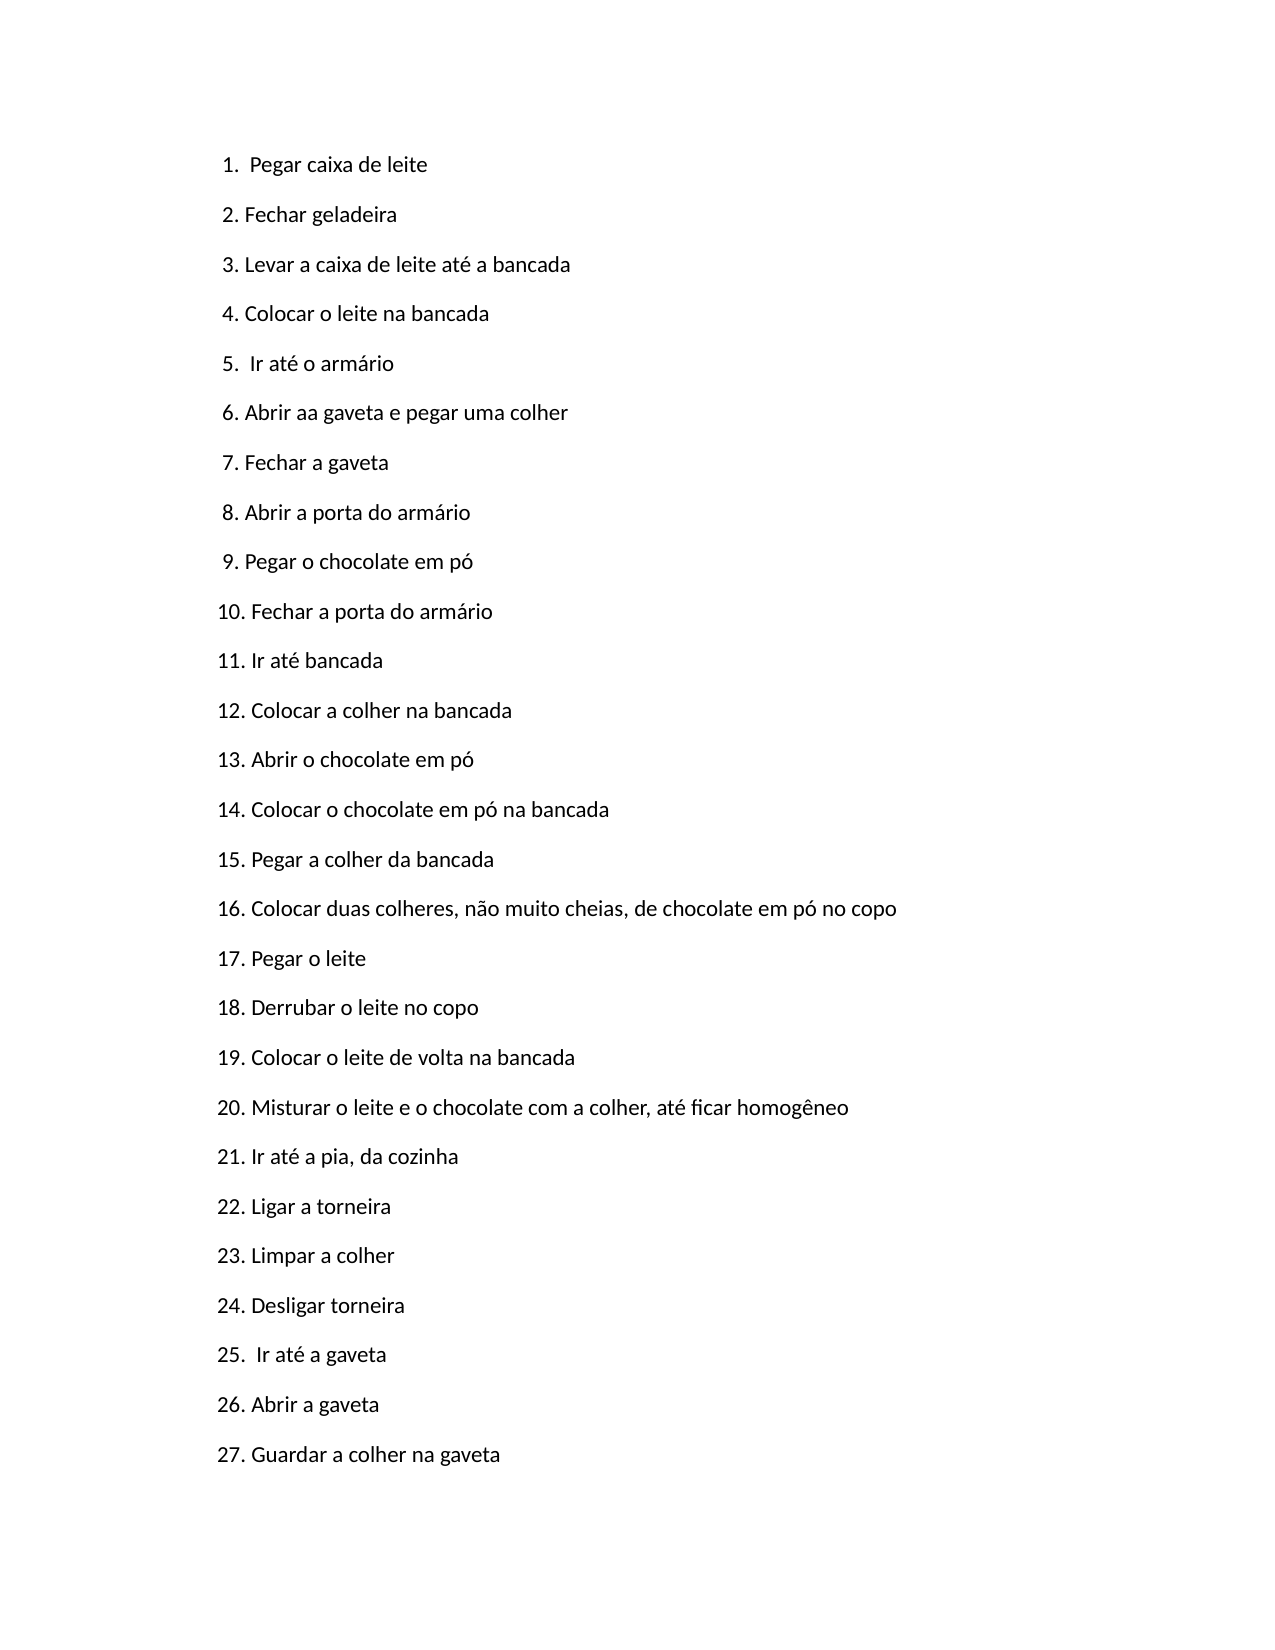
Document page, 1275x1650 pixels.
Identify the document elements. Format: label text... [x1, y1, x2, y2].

text 4. Colocar o leite na bancada [150, 299, 1125, 327]
text 11. Ir até bancada [150, 646, 1125, 674]
text 2. Fechar geladeira [150, 199, 1125, 228]
text 12. Colocar a colher na bancada [150, 695, 1125, 724]
text 24. Desligar torneira [150, 1290, 1125, 1319]
text 20. Misturar o leite e o chocolate com a colher, até ficar homogêneo [150, 1092, 1125, 1121]
text 21. Ir até a pia, da cozinha [150, 1142, 1125, 1170]
text 23. Limpar a colher [150, 1241, 1125, 1269]
text 22. Ligar a torneira [150, 1191, 1125, 1220]
text 9. Pegar o chocolate em pó [150, 547, 1125, 575]
text 17. Pegar o leite [150, 943, 1125, 972]
text 6. Abrir aa gaveta e pegar uma colher [150, 398, 1125, 427]
text 8. Abrir a porta do armário [150, 497, 1125, 526]
text 13. Abrir o chocolate em pó [150, 745, 1125, 774]
text 7. Fechar a gaveta [150, 447, 1125, 476]
text 10. Fechar a porta do armário [150, 596, 1125, 625]
text 15. Pegar a colher da bancada [150, 844, 1125, 873]
text 1. Pegar caixa de leite [150, 150, 1125, 179]
text 18. Derrubar o leite no copo [150, 993, 1125, 1022]
text 16. Colocar duas colheres, não muito cheias, de chocolate em pó no copo [150, 894, 1125, 922]
text 27. Guardar a colher na gaveta [150, 1439, 1125, 1468]
text 26. Abrir a gaveta [150, 1389, 1125, 1418]
text 19. Colocar o leite de volta na bancada [150, 1042, 1125, 1071]
text 5. Ir até o armário [150, 348, 1125, 377]
text 3. Levar a caixa de leite até a bancada [150, 249, 1125, 278]
text 25. Ir até a gaveta [150, 1340, 1125, 1369]
text 14. Colocar o chocolate em pó na bancada [150, 794, 1125, 823]
